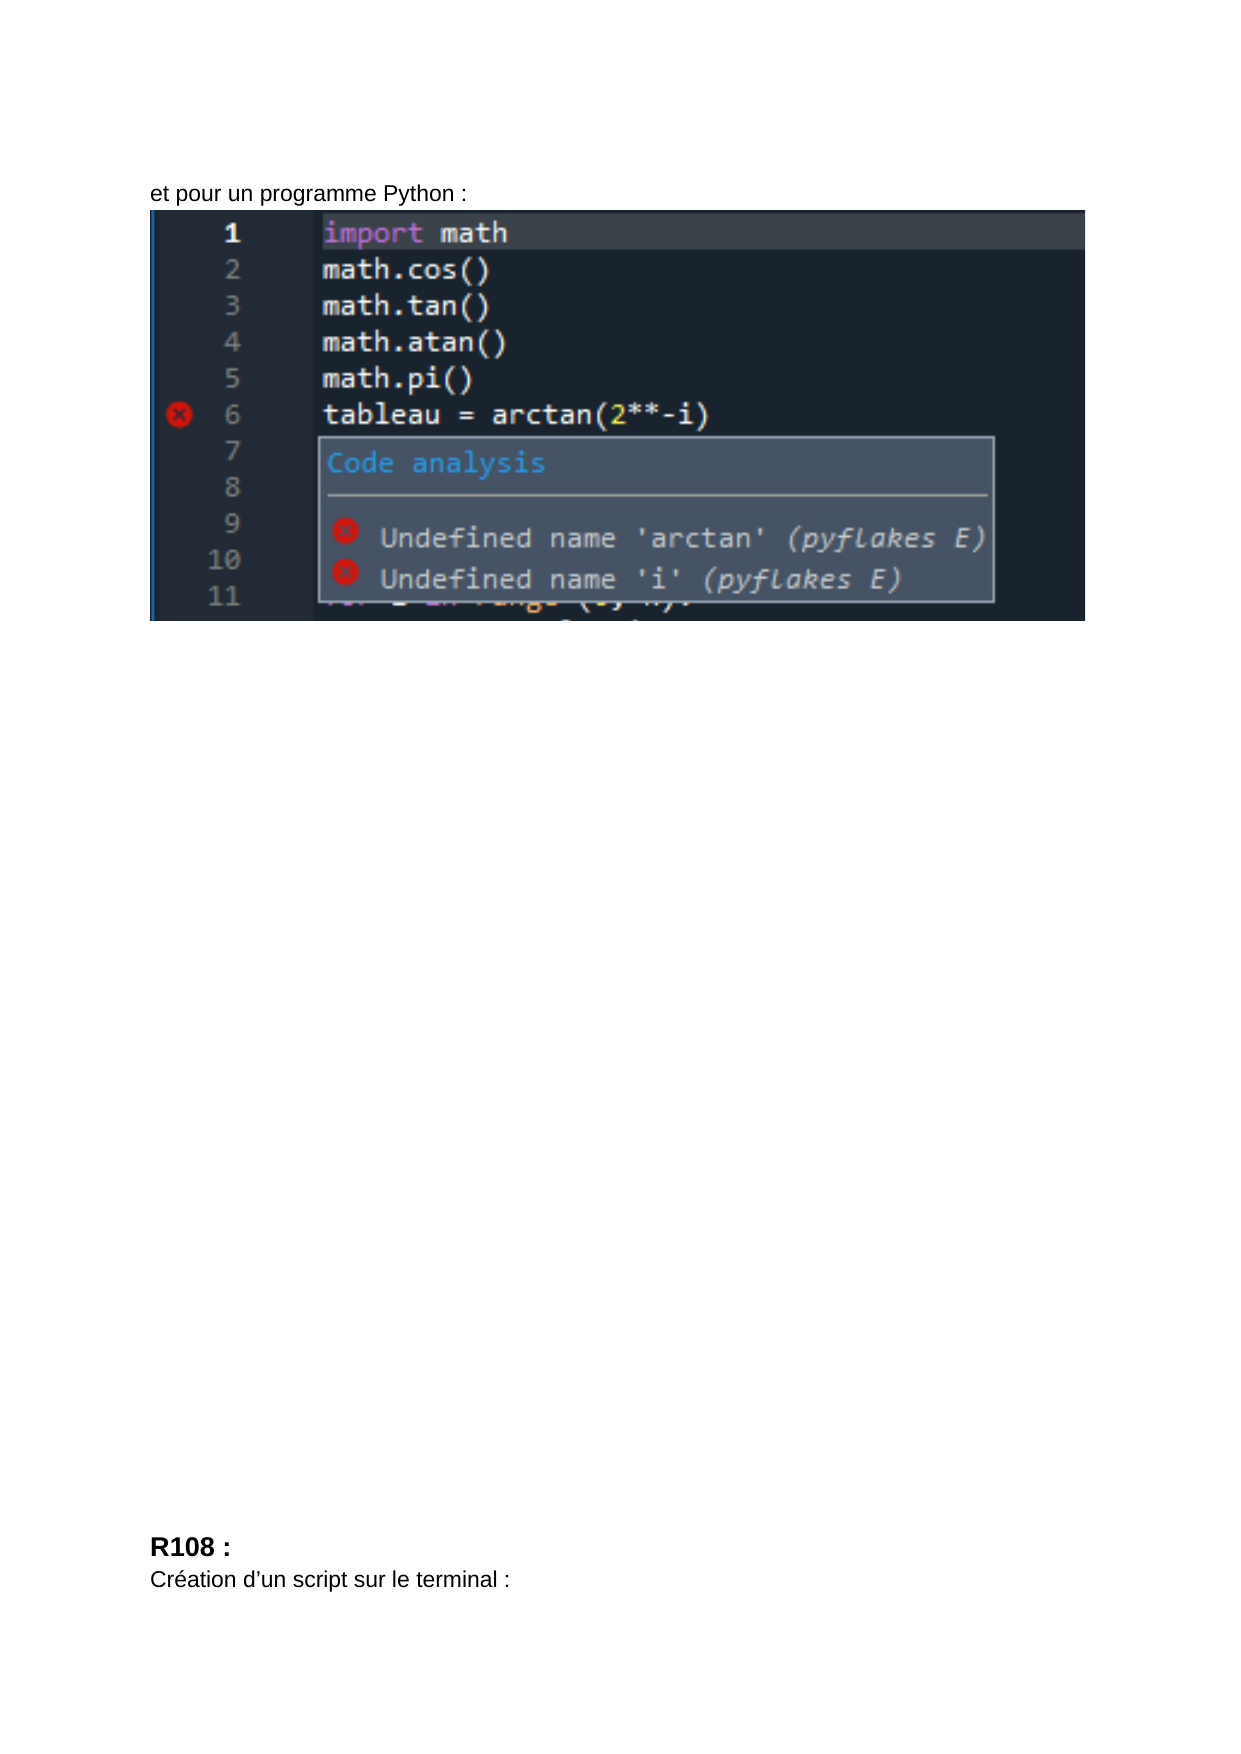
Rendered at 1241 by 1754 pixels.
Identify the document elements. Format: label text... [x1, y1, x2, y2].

text R108 : [150, 1531, 1090, 1562]
picture [150, 210, 1085, 621]
text Création d’un script sur le terminal : [150, 1566, 1090, 1593]
text et pour un programme Python : [150, 180, 1090, 207]
